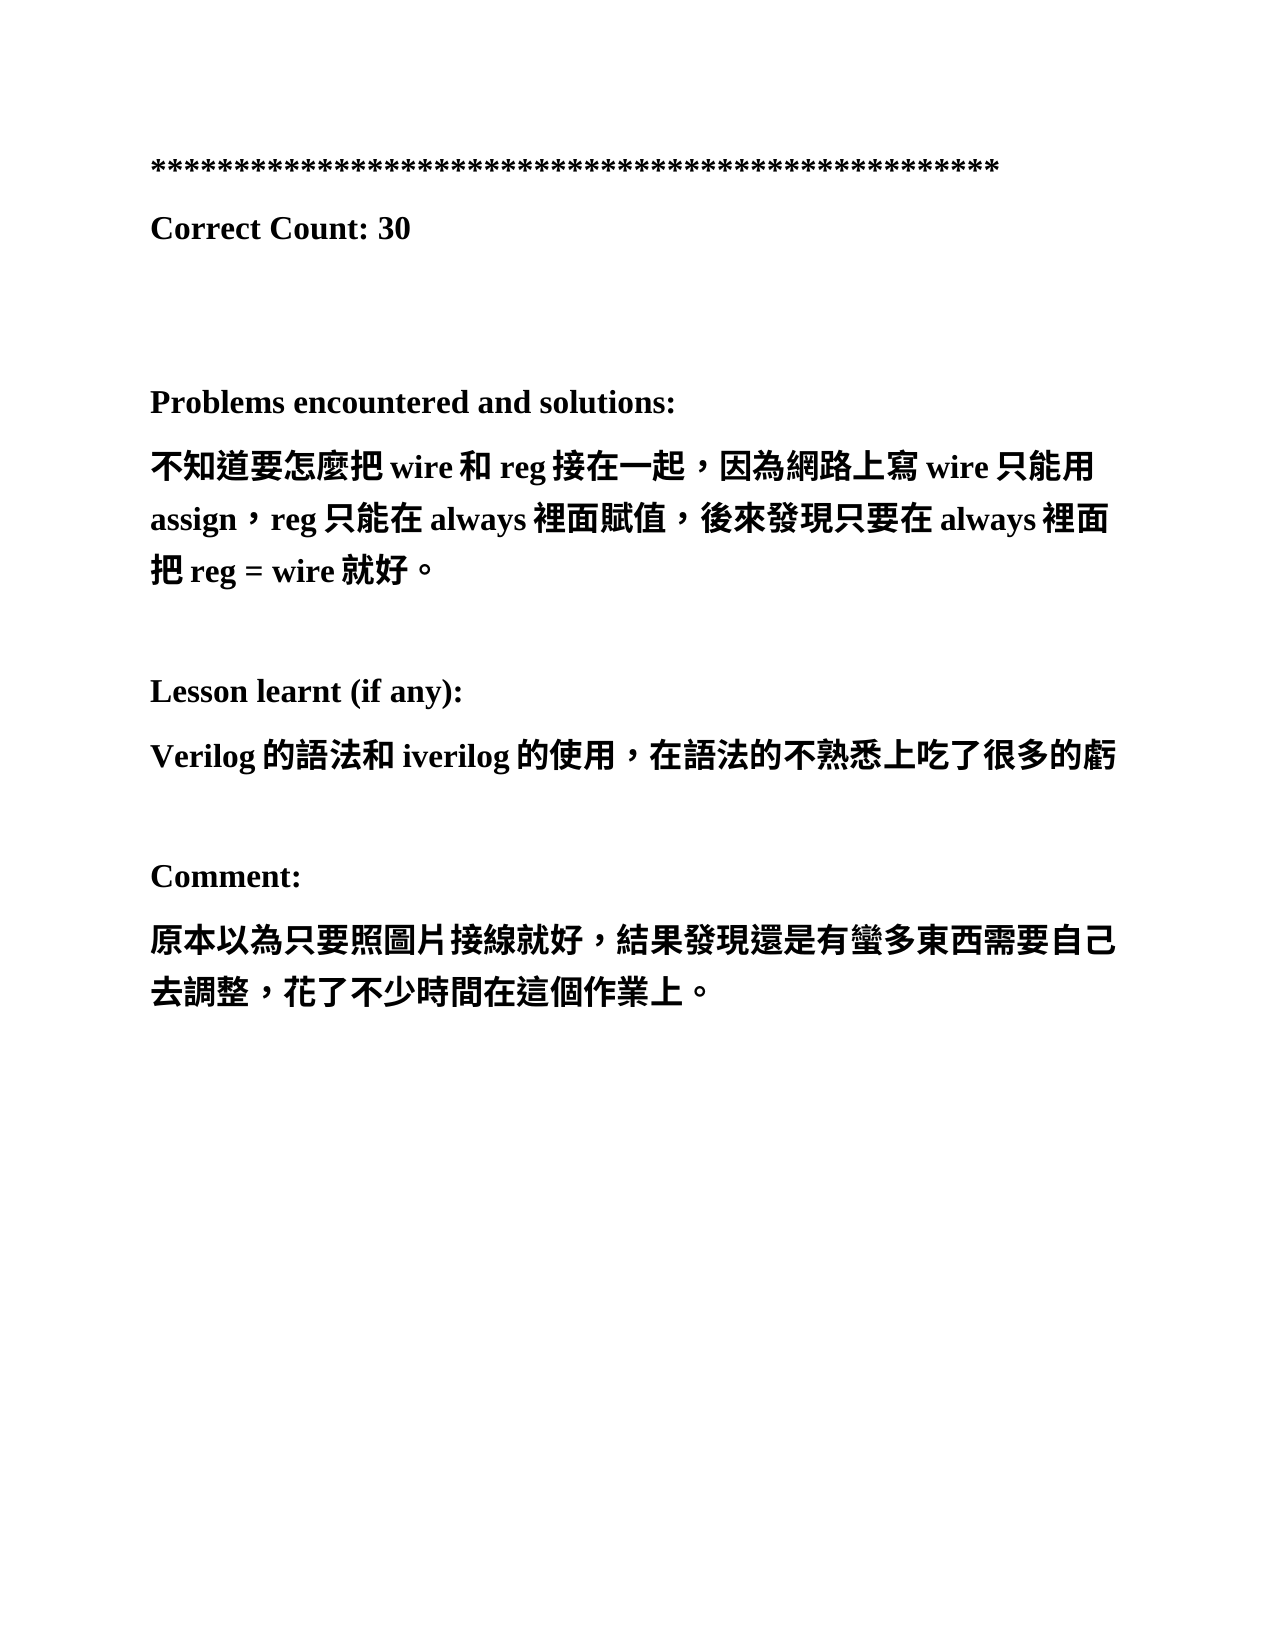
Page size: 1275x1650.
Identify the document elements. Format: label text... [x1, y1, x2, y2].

text Verilog的語法和iverilog的使用，在語法的不熟悉上吃了很多的虧 [150, 729, 1125, 777]
text Lesson learnt (if any): [150, 671, 1125, 709]
text Problems encountered and solutions: [150, 382, 1125, 420]
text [150, 150, 1125, 188]
text Correct Count: 30 [150, 208, 1125, 246]
text 原本以為只要照圖片接線就好，結果發現還是有蠻多東西需要自己去調整，花了不少時間在這個作業上。 [150, 914, 1125, 1014]
text Comment: [150, 856, 1125, 894]
text 不知道要怎麼把wire和reg接在一起，因為網路上寫wire只能用assign，reg只能在always裡面賦值，後來發現只要在always裡面把reg = wire就好。 [150, 440, 1125, 592]
